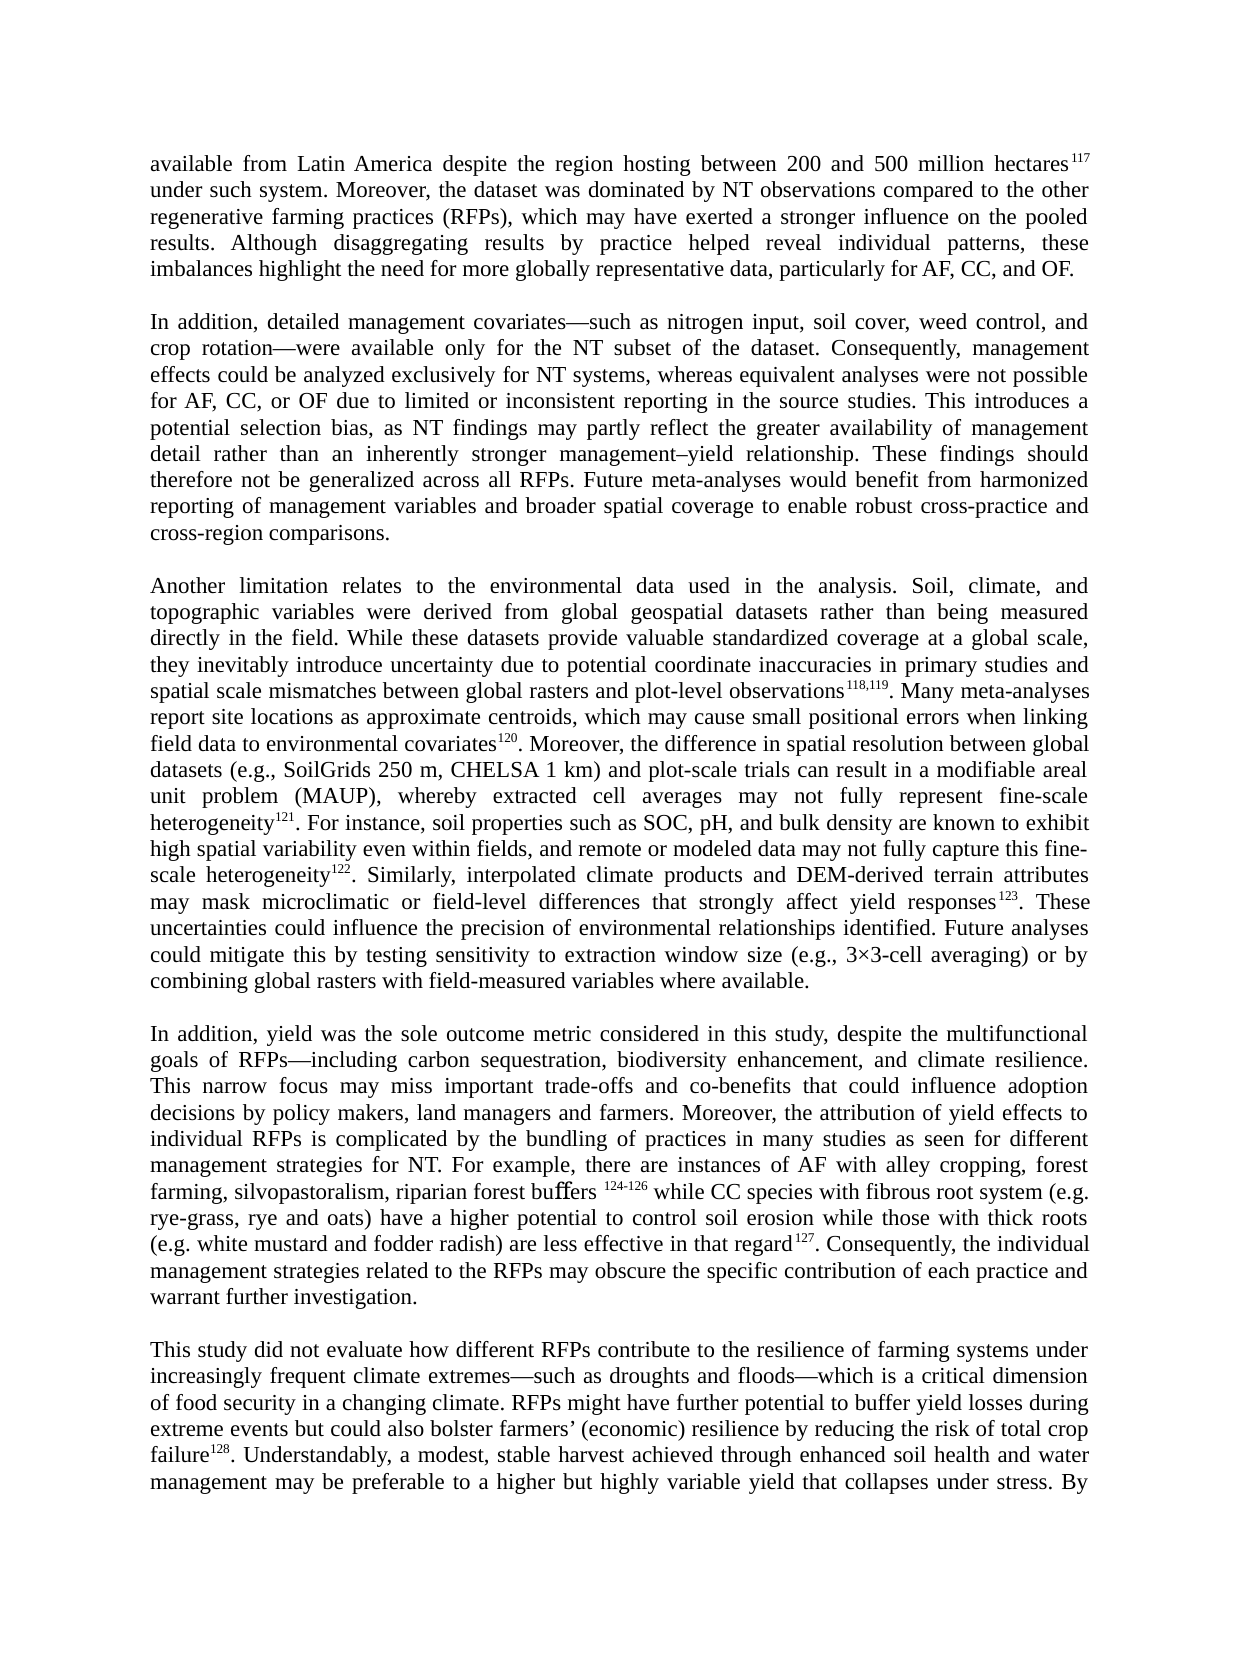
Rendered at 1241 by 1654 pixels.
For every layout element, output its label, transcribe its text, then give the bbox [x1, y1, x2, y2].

text Another limitation relates to the environmental data used in the analysis. Soil, climate, and topographic variables were derived from global geospatial datasets rather than being measured directly in the field. While these datasets provide valuable standardized coverage at a global scale, they inevitably introduce uncertainty due to potential coordinate inaccuracies in primary studies and spatial scale mismatches between global rasters and plot-level observations118,119. Many meta-analyses report site locations as approximate centroids, which may cause small positional errors when linking field data to environmental covariates120. Moreover, the difference in spatial resolution between global datasets (e.g., SoilGrids 250 m, CHELSA 1 km) and plot-scale trials can result in a modifiable areal unit problem (MAUP), whereby extracted cell averages may not fully represent fine-scale heterogeneity121. For instance, soil properties such as SOC, pH, and bulk density are known to exhibit high spatial variability even within fields, and remote or modeled data may not fully capture this fine-scale heterogeneity122. Similarly, interpolated climate products and DEM-derived terrain attributes may mask microclimatic or field-level differences that strongly affect yield responses123. These uncertainties could influence the precision of environmental relationships identified. Future analyses could mitigate this by testing sensitivity to extraction window size (e.g., 3×3-cell averaging) or by combining global rasters with field-measured variables where available. [150, 572, 1090, 993]
text In addition, yield was the sole outcome metric considered in this study, despite the multifunctional goals of RFPs—including carbon sequestration, biodiversity enhancement, and climate resilience. This narrow focus may miss important trade-offs and co-benefits that could influence adoption decisions by policy makers, land managers and farmers. Moreover, the attribution of yield effects to individual RFPs is complicated by the bundling of practices in many studies as seen for different management strategies for NT. For example, there are instances of AF with alley cropping, forest farming, silvopastoralism, riparian forest buﬀers 124-126 while CC species with fibrous root system (e.g. rye-grass, rye and oats) have a higher potential to control soil erosion while those with thick roots (e.g. white mustard and fodder radish) are less effective in that regard127. Consequently, the individual management strategies related to the RFPs may obscure the specific contribution of each practice and warrant further investigation. [150, 1020, 1090, 1309]
text In addition, detailed management covariates—such as nitrogen input, soil cover, weed control, and crop rotation—were available only for the NT subset of the dataset. Consequently, management effects could be analyzed exclusively for NT systems, whereas equivalent analyses were not possible for AF, CC, or OF due to limited or inconsistent reporting in the source studies. This introduces a potential selection bias, as NT findings may partly reflect the greater availability of management detail rather than an inherently stronger management–yield relationship. These findings should therefore not be generalized across all RFPs. Future meta-analyses would benefit from harmonized reporting of management variables and broader spatial coverage to enable robust cross-practice and cross-region comparisons. [150, 308, 1090, 545]
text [150, 1336, 1090, 1494]
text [150, 150, 1090, 282]
